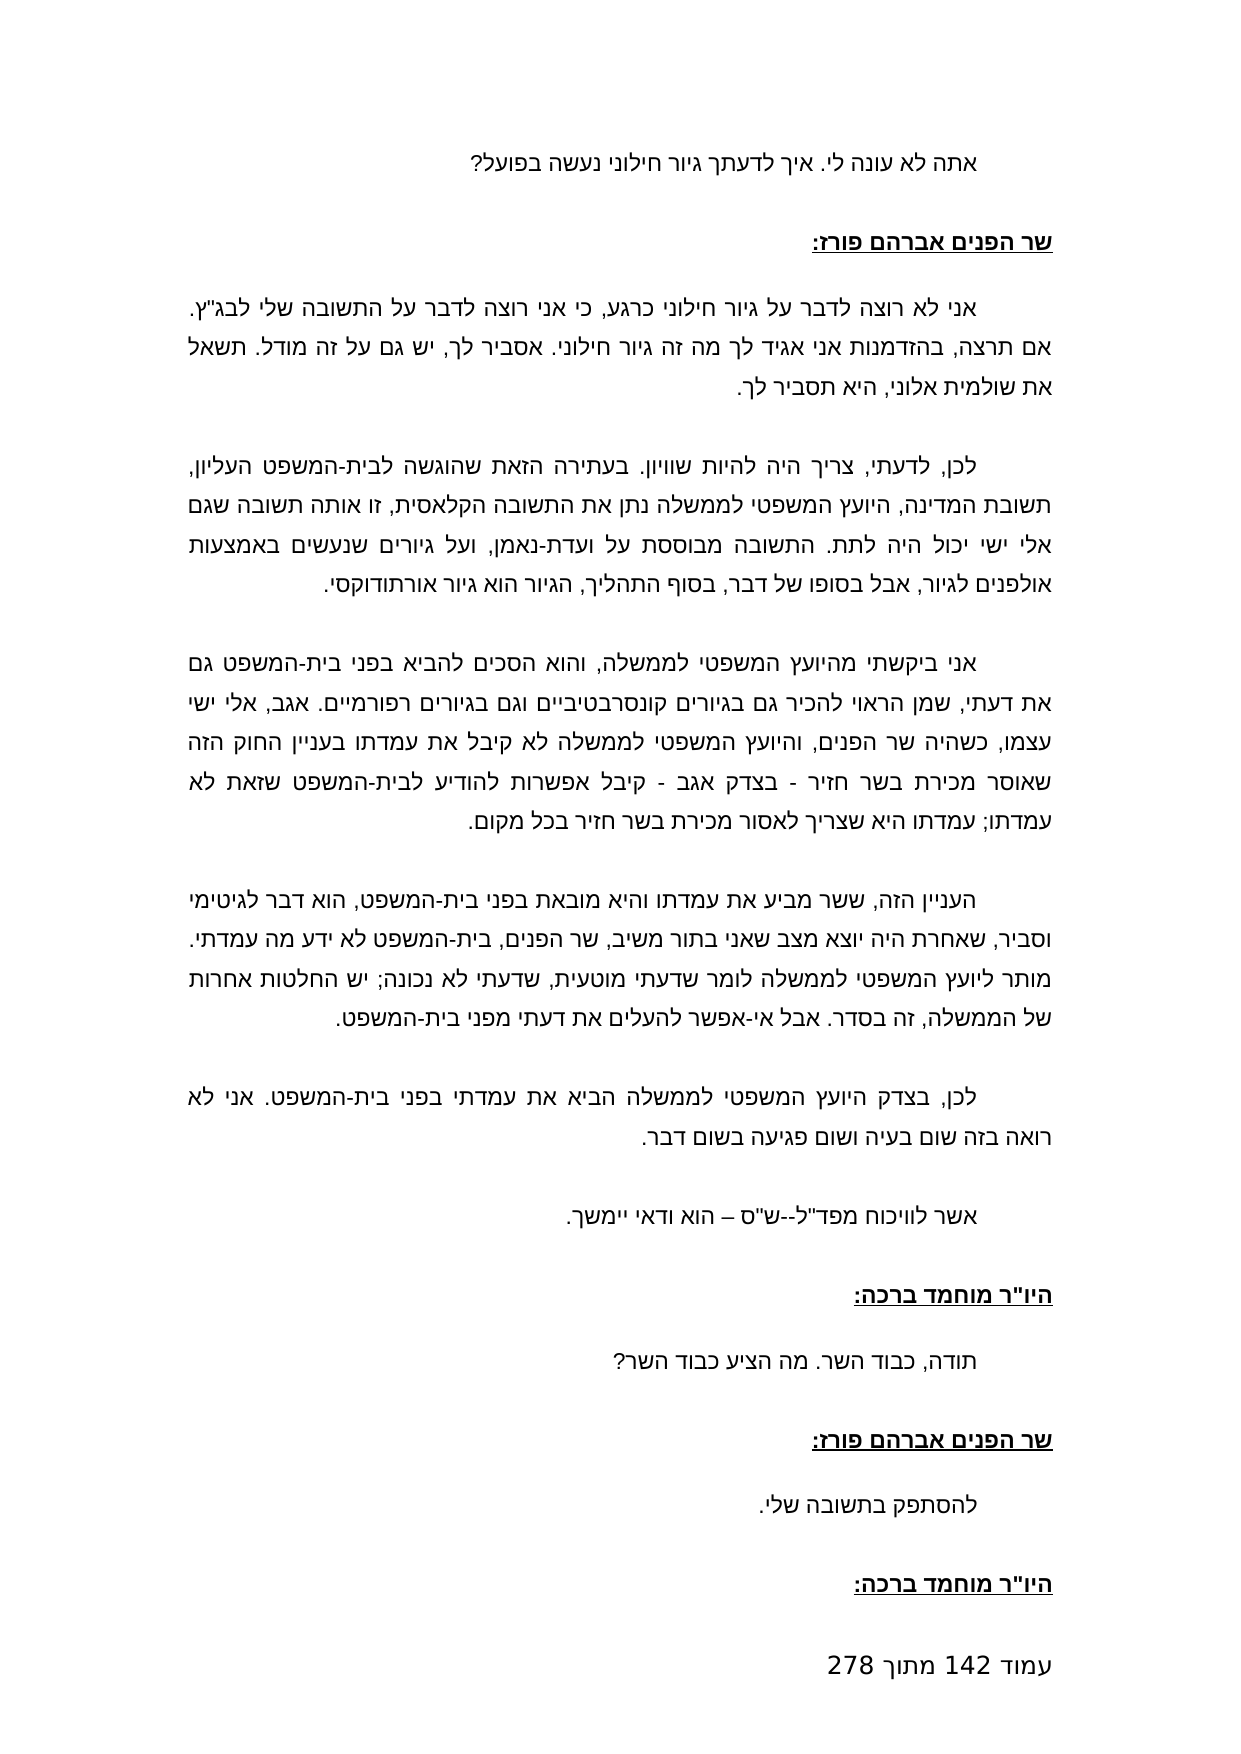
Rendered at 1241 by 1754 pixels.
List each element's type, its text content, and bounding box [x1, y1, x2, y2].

text תודה, כבוד השר. מה הציע כבוד השר? [187, 1348, 1053, 1374]
text שר הפנים אברהם פורז: [187, 229, 1053, 255]
text אשר לוויכוח מפד"ל--ש"ס – הוא ודאי יימשך. [187, 1203, 1053, 1229]
text לכן, בצדק היועץ המשפטי לממשלה הביא את עמדתי בפני בית-המשפט. אני לא רואה בזה שום בעיה ושום פגיעה בשום דבר. [187, 1084, 1053, 1150]
text לכן, לדעתי, צריך היה להיות שוויון. בעתירה הזאת שהוגשה לבית-המשפט העליון, תשובת המדינה, היועץ המשפטי לממשלה נתן את התשובה הקלאסית, זו אותה תשובה שגם אלי ישי יכול היה לתת. התשובה מבוססת על ועדת-נאמן, ועל גיורים שנעשים באמצעות אולפנים לגיור, אבל בסופו של דבר, בסוף התהליך, הגיור הוא גיור אורתודוקסי. [187, 453, 1053, 597]
text היו"ר מוחמד ברכה: [187, 1571, 1053, 1598]
text להסתפק בתשובה שלי. [187, 1492, 1053, 1519]
text אתה לא עונה לי. איך לדעתך גיור חילוני נעשה בפועל? [187, 150, 1053, 176]
text היו"ר מוחמד ברכה: [187, 1282, 1053, 1308]
text העניין הזה, ששר מביע את עמדתו והיא מובאת בפני בית-המשפט, הוא דבר לגיטימי וסביר, שאחרת היה יוצא מצב שאני בתור משיב, שר הפנים, בית-המשפט לא ידע מה עמדתי. מותר ליועץ המשפטי לממשלה לומר שדעתי מוטעית, שדעתי לא נכונה; יש החלטות אחרות של הממשלה, זה בסדר. אבל אי-אפשר להעלים את דעתי מפני בית-המשפט. [187, 887, 1053, 1032]
text אני ביקשתי מהיועץ המשפטי לממשלה, והוא הסכים להביא בפני בית-המשפט גם את דעתי, שמן הראוי להכיר גם בגיורים קונסרבטיביים וגם בגיורים רפורמיים. אגב, אלי ישי עצמו, כשהיה שר הפנים, והיועץ המשפטי לממשלה לא קיבל את עמדתו בעניין החוק הזה שאוסר מכירת בשר חזיר - בצדק אגב - קיבל אפשרות להודיע לבית-המשפט שזאת לא עמדתו; עמדתו היא שצריך לאסור מכירת בשר חזיר בכל מקום. [187, 650, 1053, 834]
text אני לא רוצה לדבר על גיור חילוני כרגע, כי אני רוצה לדבר על התשובה שלי לבג"ץ. אם תרצה, בהזדמנות אני אגיד לך מה זה גיור חילוני. אסביר לך, יש גם על זה מודל. תשאל את שולמית אלוני, היא תסביר לך. [187, 295, 1053, 400]
text שר הפנים אברהם פורז: [187, 1427, 1053, 1453]
